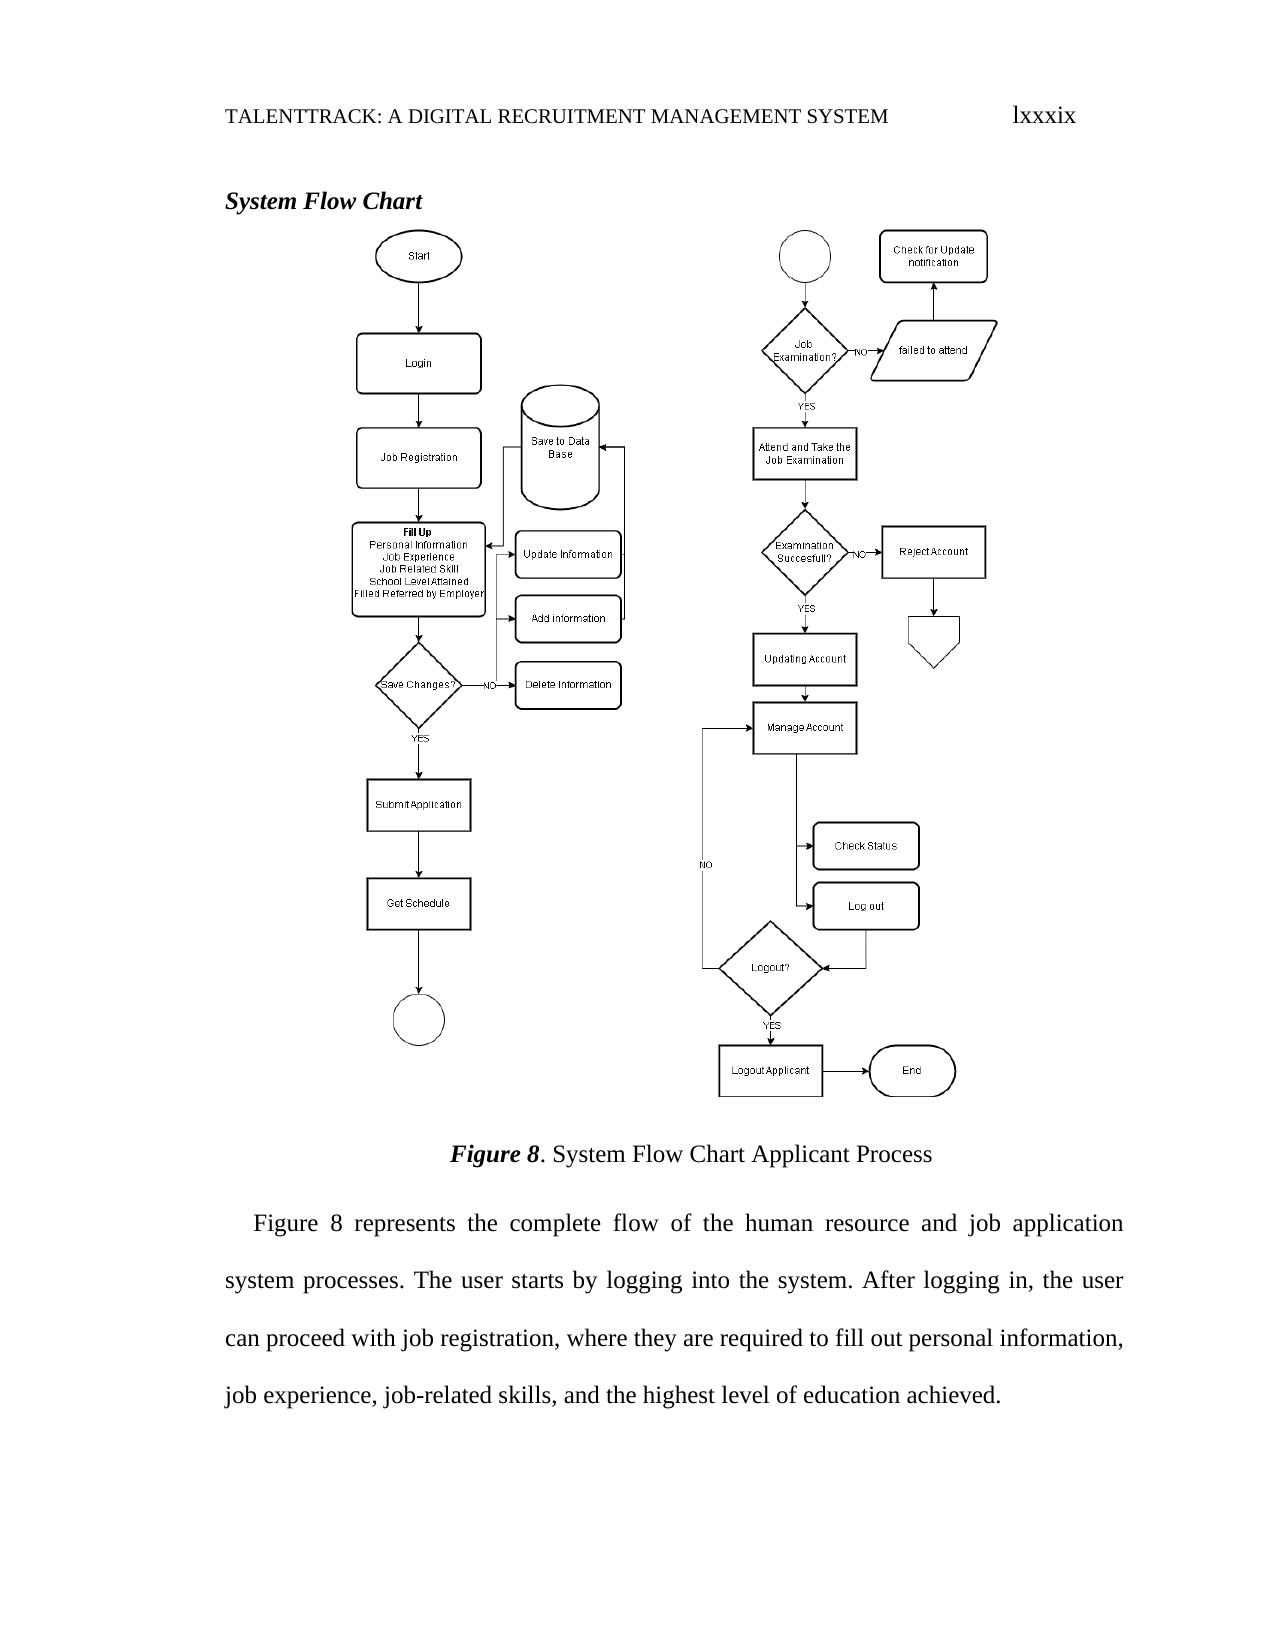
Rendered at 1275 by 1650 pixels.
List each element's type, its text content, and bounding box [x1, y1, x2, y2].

text Figure 8. System Flow Chart Applicant Process [375, 1139, 1125, 1168]
text System Flow Chart [225, 186, 1125, 215]
picture [351, 229, 999, 1097]
text Figure 8 represents the complete flow of the human resource and job application system processes. The user starts by logging into the system. After logging in, the user can proceed with job registration, where they are required to fill out personal information, job experience, job-related skills, and the highest level of education achieved. [225, 1208, 1125, 1409]
